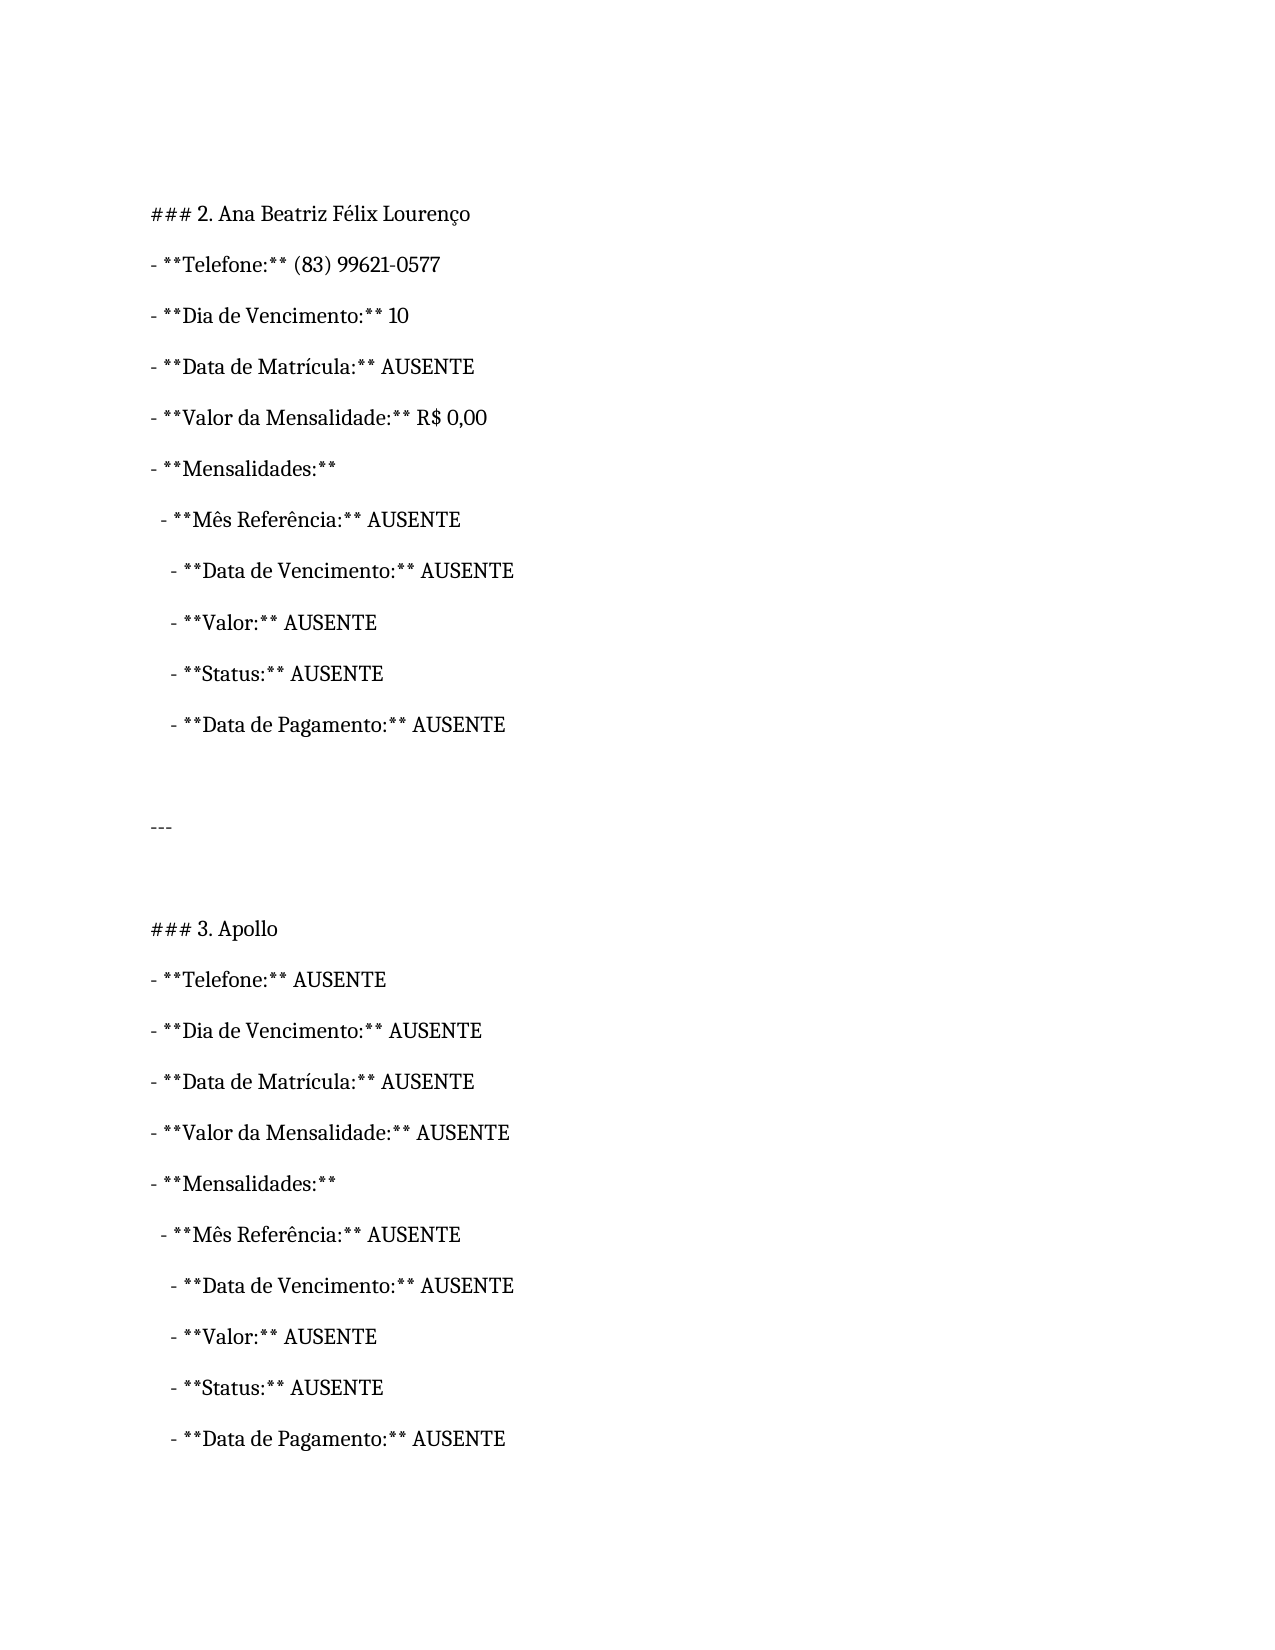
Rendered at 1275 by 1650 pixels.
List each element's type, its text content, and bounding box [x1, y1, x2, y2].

text - **Data de Vencimento:** AUSENTE [150, 558, 1125, 585]
text - **Data de Matrícula:** AUSENTE [150, 354, 1125, 381]
text - **Telefone:** AUSENTE [150, 967, 1125, 993]
text - **Mês Referência:** AUSENTE [150, 507, 1125, 534]
text ### 2. Ana Beatriz Félix Lourenço [150, 201, 1125, 227]
text - **Dia de Vencimento:** 10 [150, 303, 1125, 329]
text - **Dia de Vencimento:** AUSENTE [150, 1018, 1125, 1044]
text --- [150, 813, 1125, 840]
text - **Mês Referência:** AUSENTE [150, 1222, 1125, 1248]
text - **Valor da Mensalidade:** R$ 0,00 [150, 405, 1125, 432]
text - **Valor:** AUSENTE [150, 1324, 1125, 1350]
text - **Mensalidades:** [150, 1171, 1125, 1197]
text - **Valor:** AUSENTE [150, 609, 1125, 636]
text - **Mensalidades:** [150, 456, 1125, 483]
text - **Data de Matrícula:** AUSENTE [150, 1069, 1125, 1095]
text - **Status:** AUSENTE [150, 1375, 1125, 1401]
text - **Data de Vencimento:** AUSENTE [150, 1273, 1125, 1299]
text - **Data de Pagamento:** AUSENTE [150, 711, 1125, 738]
text - **Data de Pagamento:** AUSENTE [150, 1426, 1125, 1452]
text - **Status:** AUSENTE [150, 660, 1125, 687]
text ### 3. Apollo [150, 916, 1125, 942]
text - **Telefone:** (83) 99621-0577 [150, 252, 1125, 278]
text - **Valor da Mensalidade:** AUSENTE [150, 1120, 1125, 1146]
